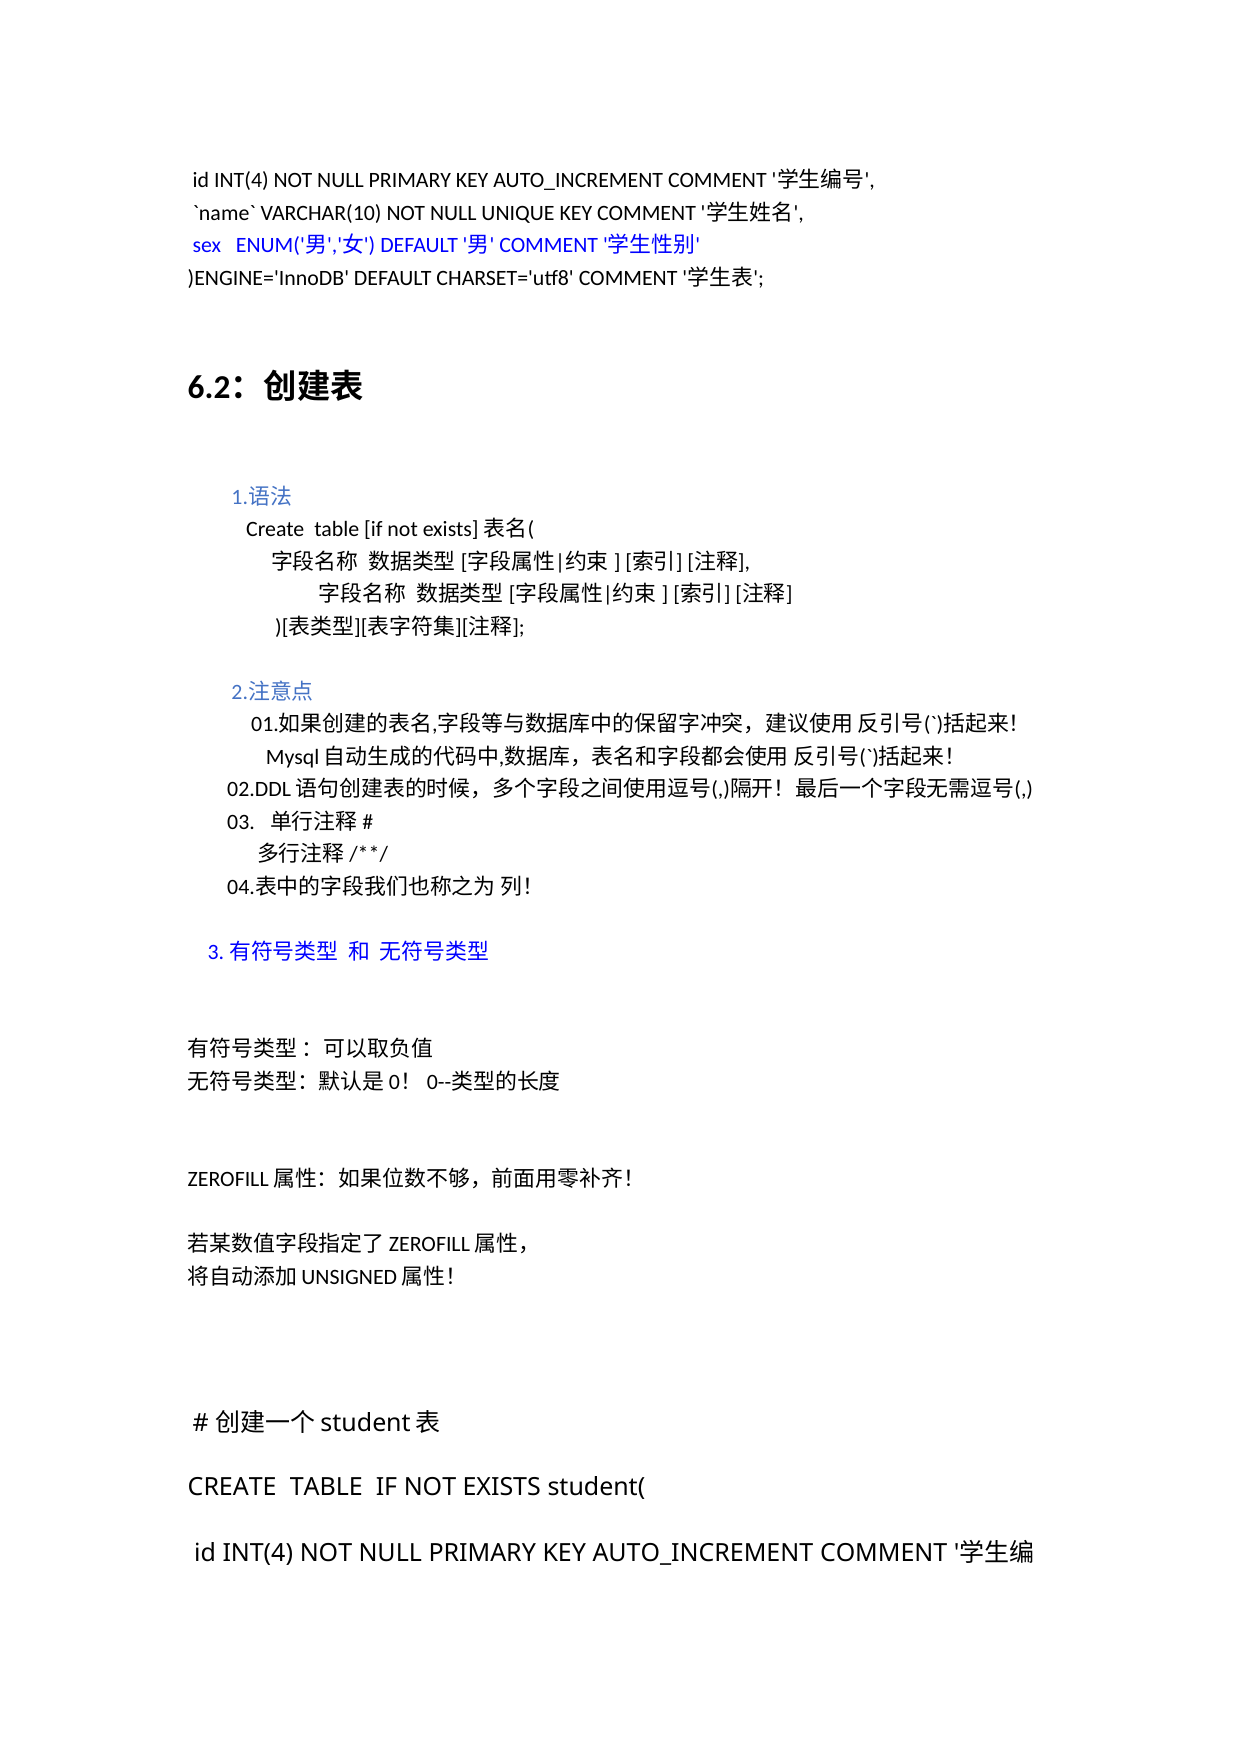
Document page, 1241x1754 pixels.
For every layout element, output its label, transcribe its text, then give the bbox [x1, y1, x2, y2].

text 字段名称 数据类型 [字段属性|约束 ] [索引] [注释] [187, 576, 1053, 608]
text Mysql自动生成的代码中,数据库，表名和字段都会使用 反引号(`)括起来！ [187, 738, 1053, 771]
text sex ENUM('男','女') DEFAULT '男' COMMENT '学生性别' [187, 227, 1053, 259]
text 3. 有符号类型 和 无符号类型 [187, 933, 1053, 966]
text ZEROFILL属性：如果位数不够，前面用零补齐！ [187, 1161, 1053, 1193]
text 01.如果创建的表名,字段等与数据库中的保留字冲突，建议使用 反引号(`)括起来！ [187, 706, 1053, 738]
text 04.表中的字段我们也称之为 列！ [187, 868, 1053, 901]
text `name` VARCHAR(10) NOT NULL UNIQUE KEY COMMENT '学生姓名', [187, 194, 1053, 227]
text )ENGINE='InnoDB' DEFAULT CHARSET='utf8' COMMENT '学生表'; [187, 259, 1053, 292]
text )[表类型][表字符集][注释]; [187, 608, 1053, 641]
text 1.语法 [187, 478, 1053, 511]
subtitle 6.2：创建表 [187, 352, 1053, 417]
text id INT(4) NOT NULL PRIMARY KEY AUTO_INCREMENT COMMENT '学生编号', [187, 162, 1053, 194]
text 若某数值字段指定了ZEROFILL属性， [187, 1226, 1053, 1258]
text 无符号类型：默认是0！ 0--类型的长度 [187, 1063, 1053, 1096]
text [187, 1388, 1053, 1583]
text 有符号类型 ：可以取负值 [187, 1031, 1053, 1063]
text 2.注意点 [187, 673, 1053, 706]
text 字段名称 数据类型 [字段属性|约束 ] [索引] [注释], [187, 543, 1053, 576]
text 03. 单行注释 # [187, 803, 1053, 836]
text Create table [if not exists] 表名( [187, 511, 1053, 543]
text 将自动添加UNSIGNED属性！ [187, 1258, 1053, 1291]
text 多行注释 /**/ [187, 836, 1053, 868]
text 02.DDL语句创建表的时候，多个字段之间使用逗号(,)隔开！最后一个字段无需逗号(,) [187, 771, 1053, 803]
